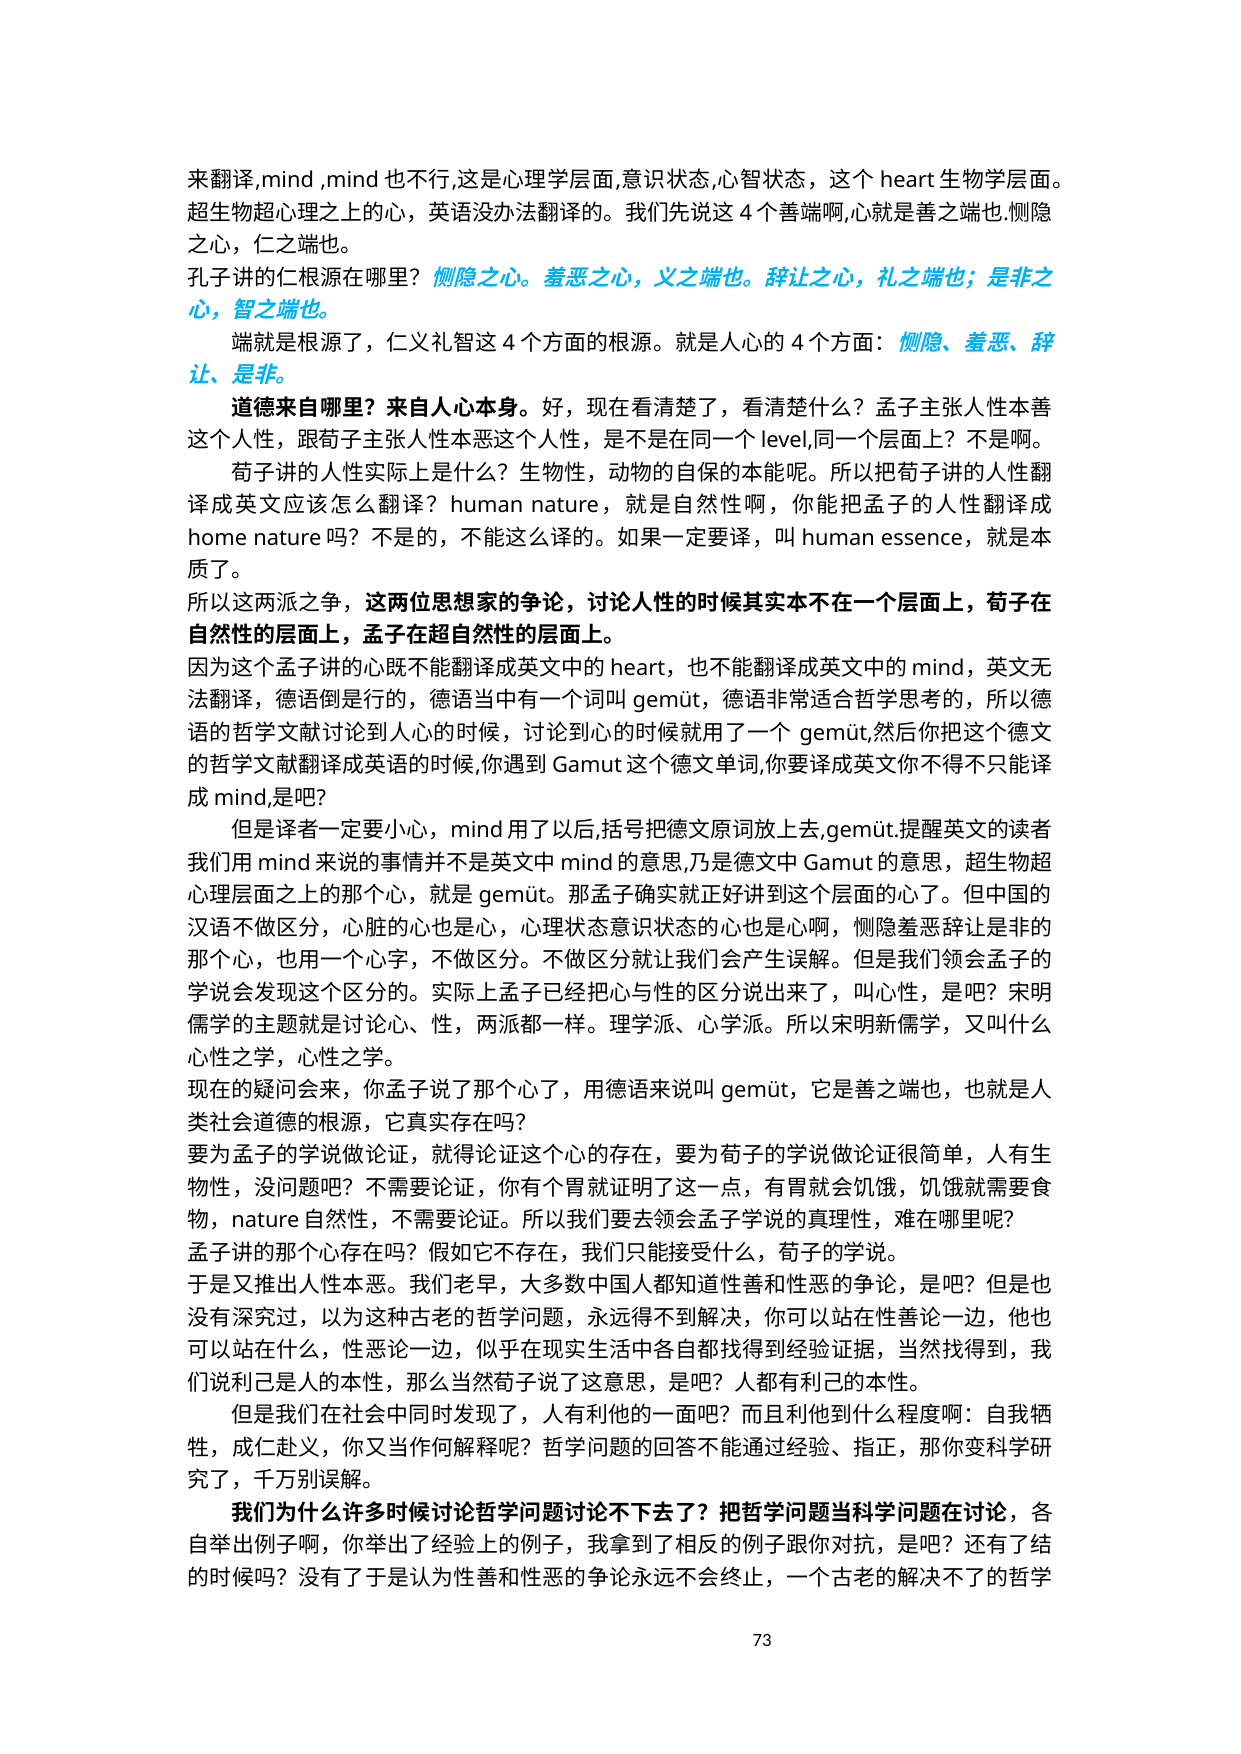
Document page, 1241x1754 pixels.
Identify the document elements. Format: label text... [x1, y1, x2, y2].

text 孟子讲的那个心存在吗？假如它不存在，我们只能接受什么，荀子的学说。 [187, 1234, 1053, 1267]
text 因为这个孟子讲的心既不能翻译成英文中的heart，也不能翻译成英文中的mind，英文无法翻译，德语倒是行的，德语当中有一个词叫gemüt，德语非常适合哲学思考的，所以德语的哲学文献讨论到人心的时候，讨论到心的时候就用了一个gemüt,然后你把这个德文的哲学文献翻译成英语的时候,你遇到Gamut这个德文单词,你要译成英文你不得不只能译成mind,是吧? [187, 649, 1053, 812]
text 端就是根源了，仁义礼智这4个方面的根源。就是人心的4个方面：恻隐、羞恶、辞让、是非。 [187, 324, 1053, 389]
text 孔子讲的仁根源在哪里？恻隐之心。羞恶之心，义之端也。辞让之心，礼之端也；是非之心，智之端也。 [187, 259, 1053, 324]
text 现在的疑问会来，你孟子说了那个心了，用德语来说叫gemüt，它是善之端也，也就是人类社会道德的根源，它真实存在吗？ [187, 1072, 1053, 1137]
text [187, 162, 1053, 259]
text 荀子讲的人性实际上是什么？生物性，动物的自保的本能呢。所以把荀子讲的人性翻译成英文应该怎么翻译？human nature，就是自然性啊，你能把孟子的人性翻译成home nature吗？不是的，不能这么译的。如果一定要译，叫human essence，就是本质了。 [187, 454, 1053, 584]
text 于是又推出人性本恶。我们老早，大多数中国人都知道性善和性恶的争论，是吧？但是也没有深究过，以为这种古老的哲学问题，永远得不到解决，你可以站在性善论一边，他也可以站在什么，性恶论一边，似乎在现实生活中各自都找得到经验证据，当然找得到，我们说利己是人的本性，那么当然荀子说了这意思，是吧？人都有利己的本性。 [187, 1267, 1053, 1397]
text 但是我们在社会中同时发现了，人有利他的一面吧？而且利他到什么程度啊：自我牺牲，成仁赴义，你又当作何解释呢？哲学问题的回答不能通过经验、指正，那你变科学研究了，千万别误解。 [187, 1397, 1053, 1494]
text 但是译者一定要小心，mind用了以后,括号把德文原词放上去,gemüt.提醒英文的读者我们用mind来说的事情并不是英文中mind的意思,乃是德文中Gamut的意思，超生物超心理层面之上的那个心，就是gemüt。那孟子确实就正好讲到这个层面的心了。但中国的汉语不做区分，心脏的心也是心，心理状态意识状态的心也是心啊，恻隐羞恶辞让是非的那个心，也用一个心字，不做区分。不做区分就让我们会产生误解。但是我们领会孟子的学说会发现这个区分的。实际上孟子已经把心与性的区分说出来了，叫心性，是吧？宋明儒学的主题就是讨论心、性，两派都一样。理学派、心学派。所以宋明新儒学，又叫什么？心性之学，心性之学。 [187, 812, 1053, 1072]
text 要为孟子的学说做论证，就得论证这个心的存在，要为荀子的学说做论证很简单，人有生物性，没问题吧？不需要论证，你有个胃就证明了这一点，有胃就会饥饿，饥饿就需要食物，nature自然性，不需要论证。所以我们要去领会孟子学说的真理性，难在哪里呢？ [187, 1137, 1053, 1234]
text 道德来自哪里？来自人心本身。好，现在看清楚了，看清楚什么？孟子主张人性本善这个人性，跟荀子主张人性本恶这个人性，是不是在同一个level,同一个层面上？不是啊。 [187, 389, 1053, 454]
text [187, 1494, 1053, 1592]
text 所以这两派之争，这两位思想家的争论，讨论人性的时候其实本不在一个层面上，荀子在自然性的层面上，孟子在超自然性的层面上。 [187, 584, 1053, 649]
